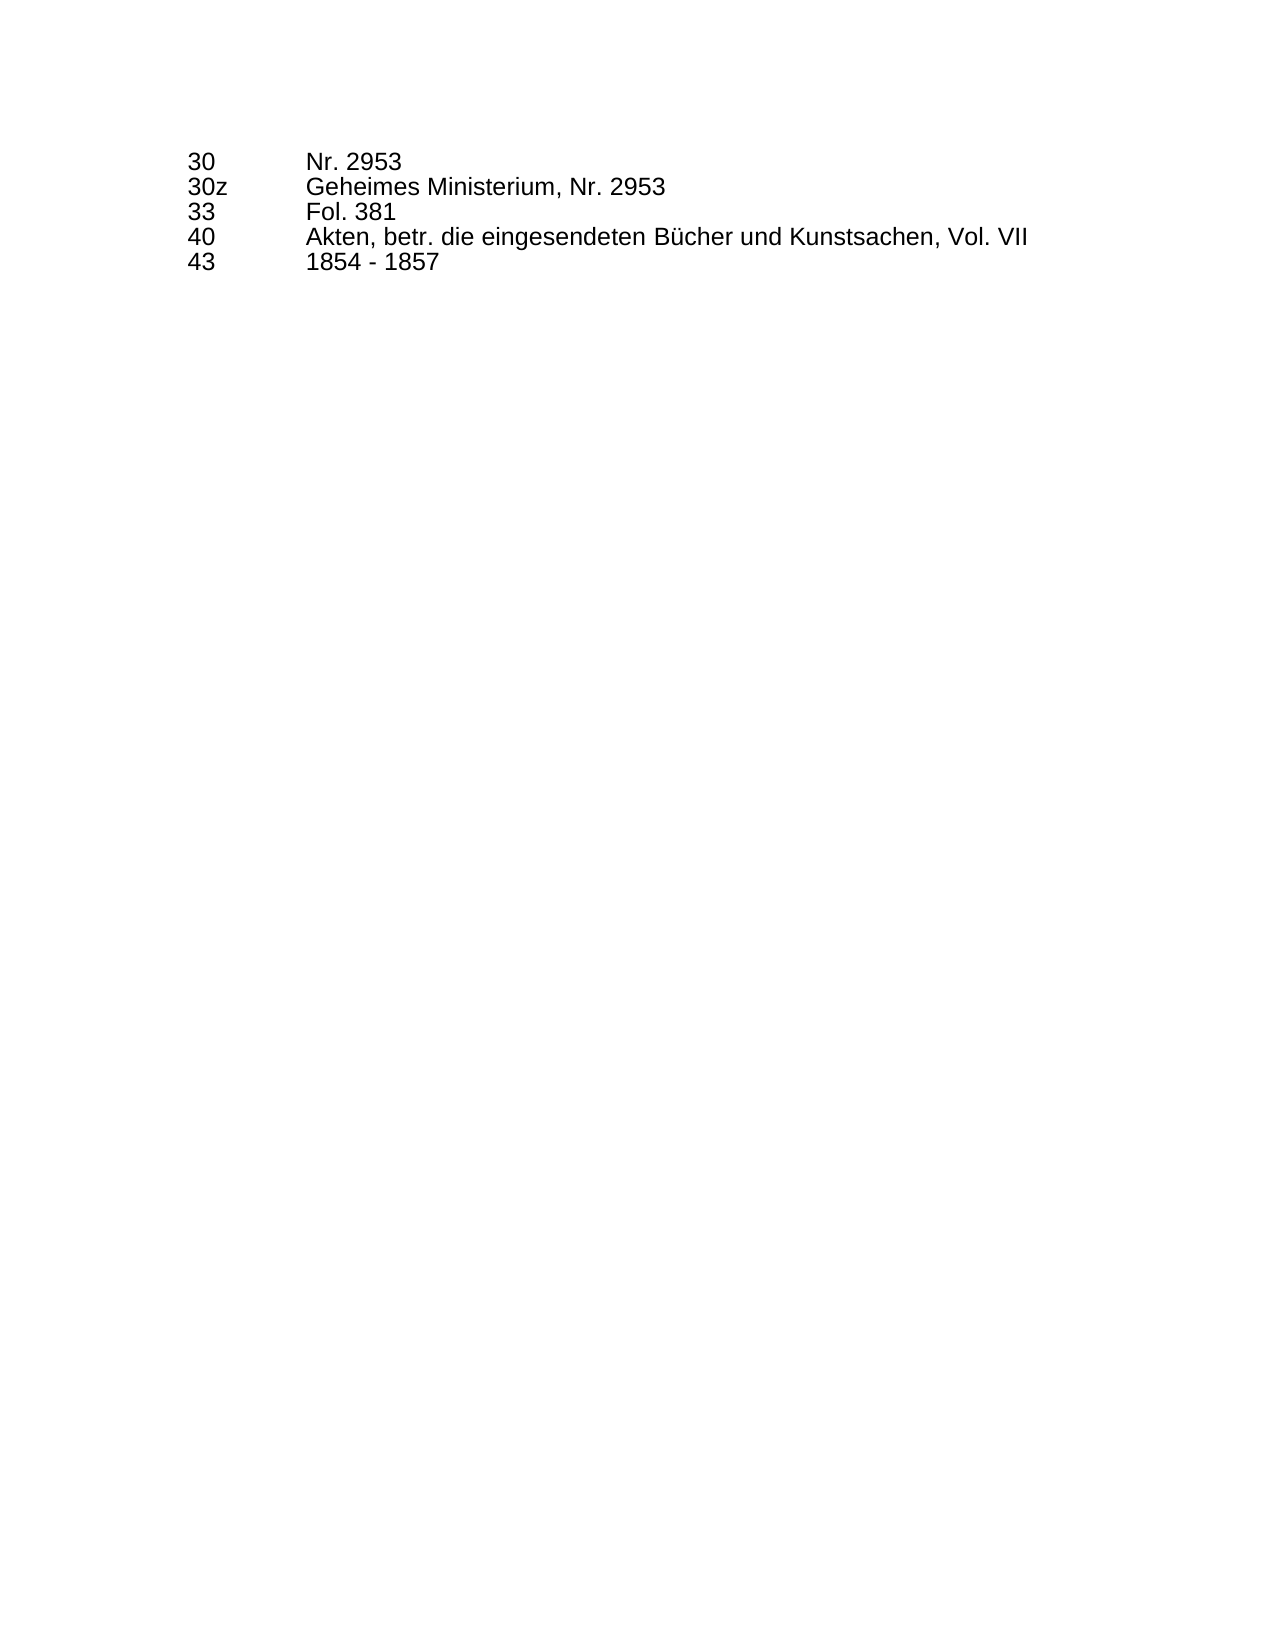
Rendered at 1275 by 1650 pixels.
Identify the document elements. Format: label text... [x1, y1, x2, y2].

text 43 1854 - 1857 [187, 250, 1087, 275]
text 30z Geheimes Ministerium, Nr. 2953 [187, 175, 1087, 200]
text 33 Fol. 381 [187, 200, 1087, 225]
text 30 Nr. 2953 [187, 150, 1087, 175]
text 40 Akten, betr. die eingesendeten s[Bücher<sache>]s und Kunstsachen, Vol. VII [187, 225, 1087, 250]
